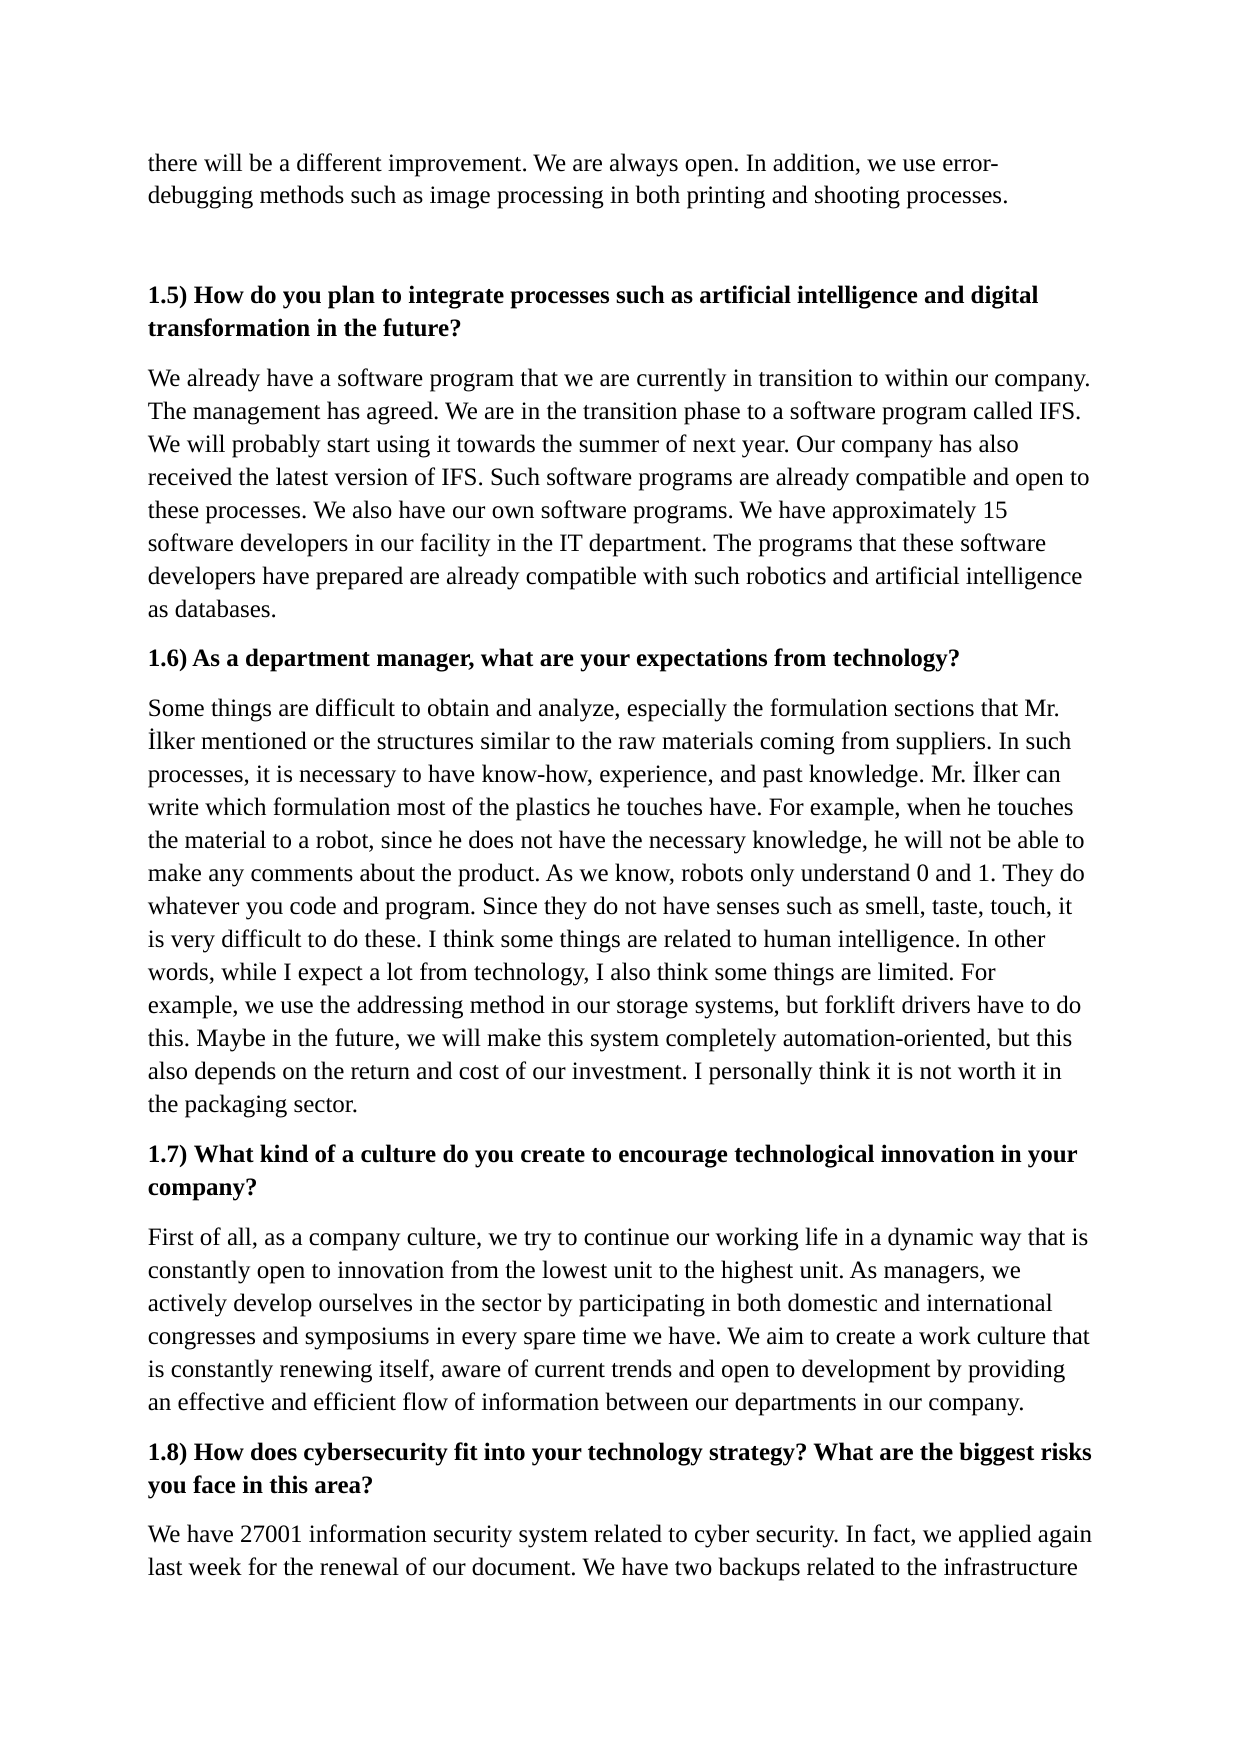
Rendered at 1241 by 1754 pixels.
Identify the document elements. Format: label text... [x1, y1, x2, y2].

text Some things are difficult to obtain and analyze, especially the formulation sections that Mr. İlker mentioned or the structures similar to the raw materials coming from suppliers. In such processes, it is necessary to have know-how, experience, and past knowledge. Mr. İlker can write which formulation most of the plastics he touches have. For example, when he touches the material to a robot, since he does not have the necessary knowledge, he will not be able to make any comments about the product. As we know, robots only understand 0 and 1. They do whatever you code and program. Since they do not have senses such as smell, taste, touch, it is very difficult to do these. I think some things are related to human intelligence. In other words, while I expect a lot from technology, I also think some things are limited. For example, we use the addressing method in our storage systems, but forklift drivers have to do this. Maybe in the future, we will make this system completely automation-oriented, but this also depends on the return and cost of our investment. I personally think it is not worth it in the packaging sector. [148, 693, 1093, 1118]
text 1.6) As a department manager, what are your expectations from technology? [148, 643, 1093, 672]
text 1.8) How does cybersecurity fit into your technology strategy? What are the biggest risks you face in this area? [148, 1437, 1093, 1498]
text First of all, as a company culture, we try to continue our working life in a dynamic way that is constantly open to innovation from the lowest unit to the highest unit. As managers, we actively develop ourselves in the sector by participating in both domestic and international congresses and symposiums in every spare time we have. We aim to create a work culture that is constantly renewing itself, aware of current trends and open to development by providing an effective and efficient flow of information between our departments in our company. [148, 1222, 1093, 1416]
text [148, 148, 1093, 209]
text We already have a software program that we are currently in transition to within our company. The management has agreed. We are in the transition phase to a software program called IFS. We will probably start using it towards the summer of next year. Our company has also received the latest version of IFS. Such software programs are already compatible and open to these processes. We also have our own software programs. We have approximately 15 software developers in our facility in the IT department. The programs that these software developers have prepared are already compatible with such robotics and artificial intelligence as databases. [148, 363, 1093, 623]
text 1.5) How do you plan to integrate processes such as artificial intelligence and digital transformation in the future? [148, 280, 1093, 342]
text 1.7) What kind of a culture do you create to encourage technological innovation in your company? [148, 1139, 1093, 1201]
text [148, 1519, 1093, 1581]
